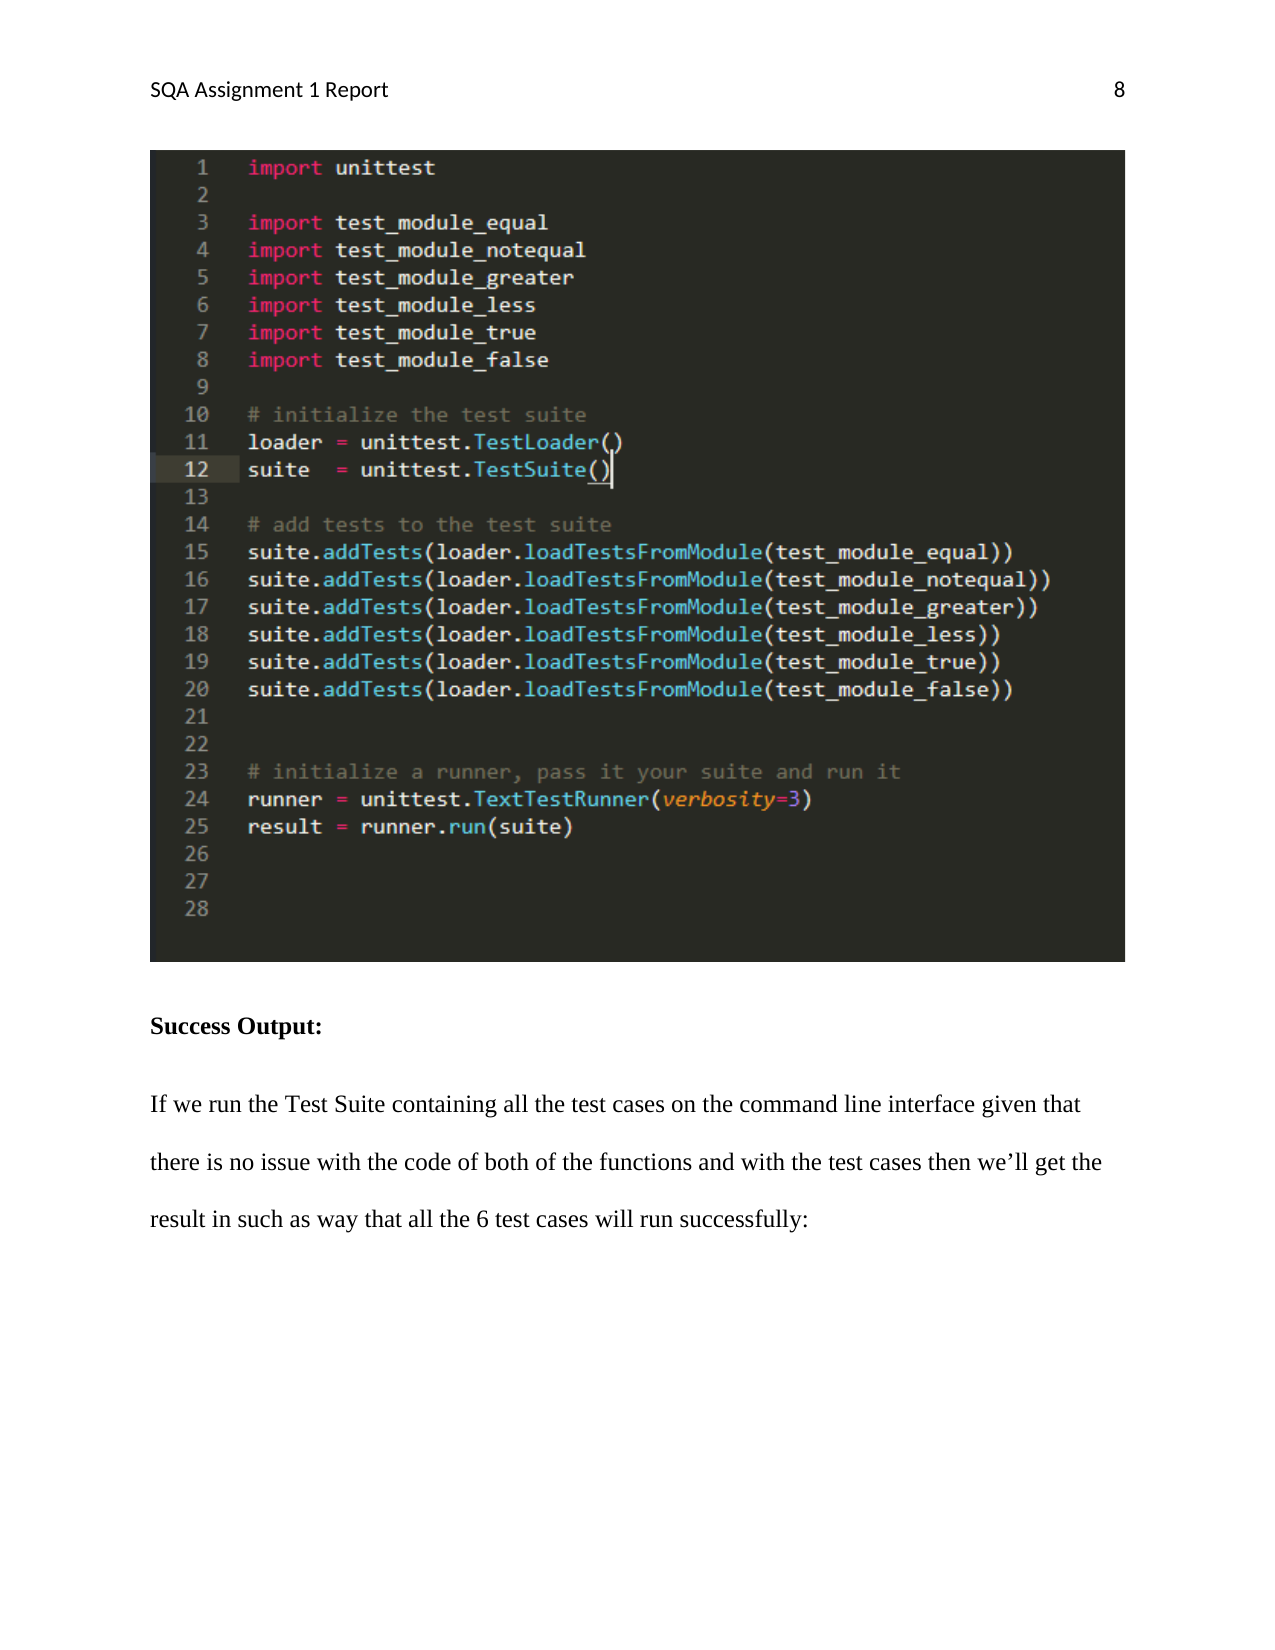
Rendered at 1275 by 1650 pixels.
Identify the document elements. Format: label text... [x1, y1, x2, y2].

text If we run the Test Suite containing all the test cases on the command line interface given that there is no issue with the code of both of the functions and with the test cases then we’ll get the result in such as way that all the 6 test cases will run successfully: [150, 1089, 1125, 1233]
text Success Output: [150, 1011, 1125, 1039]
picture [150, 150, 1125, 962]
